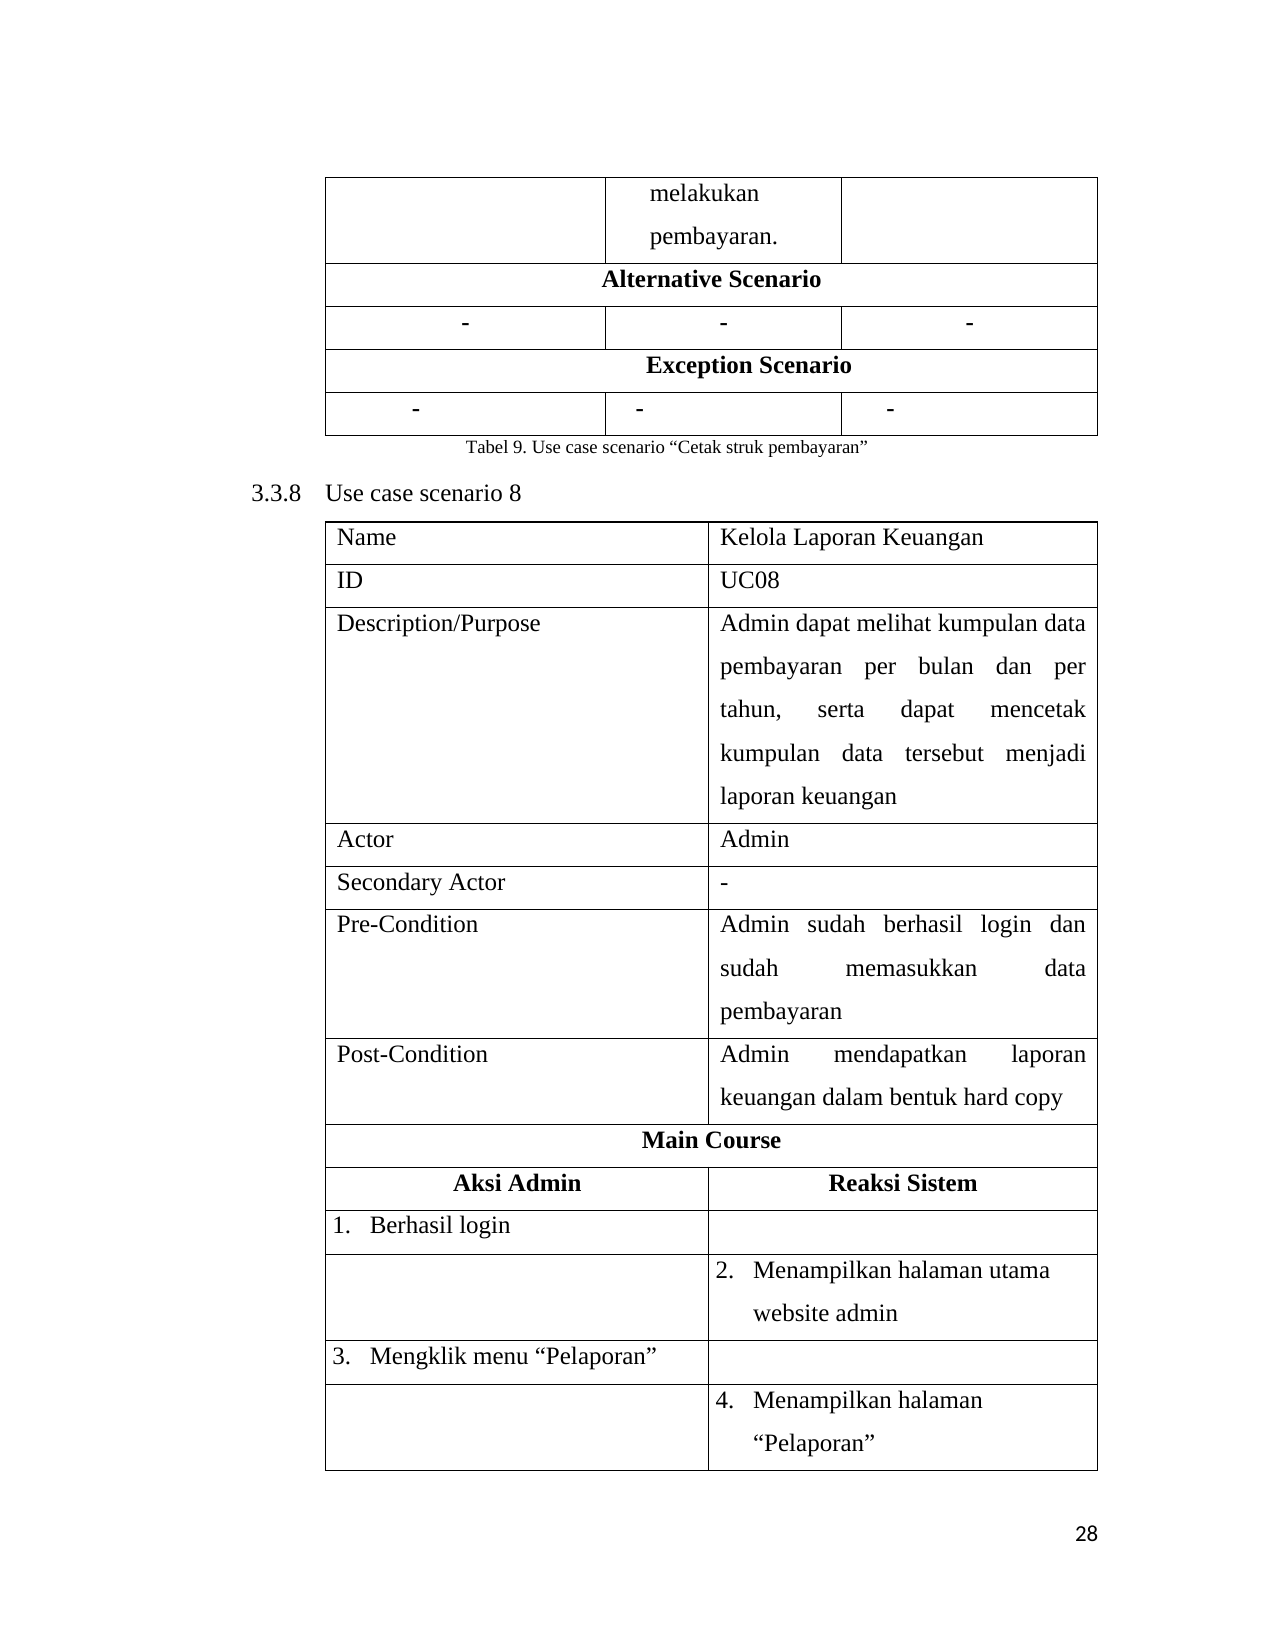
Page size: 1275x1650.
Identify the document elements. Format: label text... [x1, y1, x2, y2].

table_cell Menampilkan halaman “Pelaporan” [709, 1385, 1097, 1470]
table_cell [709, 1341, 1097, 1384]
table_cell [326, 1385, 708, 1470]
table_cell Berhasil login [326, 1211, 708, 1254]
table_cell [842, 178, 1097, 263]
subtitle Use case scenario 8 [251, 478, 1098, 507]
table_cell - [326, 307, 605, 349]
table_cell Reaksi Sistem [709, 1168, 1097, 1209]
table_cell Admin mendapatkan laporan keuangan dalam bentuk hard copy [709, 1039, 1097, 1124]
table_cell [606, 178, 841, 263]
table_cell - [709, 867, 1097, 908]
table_cell [326, 178, 605, 263]
table_cell Main Course [326, 1125, 1097, 1167]
table_cell [326, 1255, 708, 1340]
table_cell UC08 [709, 565, 1097, 607]
text Tabel 9. Use case scenario “Cetak struk pembayaran” [236, 436, 1098, 457]
table_cell Pre-Condition [326, 910, 708, 1038]
table_cell - [842, 307, 1097, 349]
table_cell Menampilkan halaman utama website admin [709, 1255, 1097, 1340]
table_cell Exception Scenario [326, 350, 1097, 392]
table_cell Actor [326, 824, 708, 866]
table_cell Secondary Actor [326, 867, 708, 908]
table_cell - [606, 393, 841, 435]
table_cell Alternative Scenario [326, 264, 1097, 306]
table_cell Mengklik menu “Pelaporan” [326, 1341, 708, 1384]
table_cell Admin dapat melihat kumpulan data pembayaran per bulan dan per tahun, serta dapat mencetak kumpulan data tersebut menjadi laporan keuangan [709, 608, 1097, 823]
table_cell [709, 1211, 1097, 1254]
table_cell Aksi Admin [326, 1168, 708, 1209]
table_cell Admin [709, 824, 1097, 866]
table_header Kelola Laporan Keuangan [709, 523, 1097, 564]
table_header Name [326, 523, 708, 564]
table_cell - [326, 393, 605, 435]
table_cell - [606, 307, 841, 349]
table_cell Admin sudah berhasil login dan sudah memasukkan data pembayaran [709, 910, 1097, 1038]
table_cell Description/Purpose [326, 608, 708, 823]
table_cell ID [326, 565, 708, 607]
table_cell Post-Condition [326, 1039, 708, 1124]
table_cell - [842, 393, 1097, 435]
